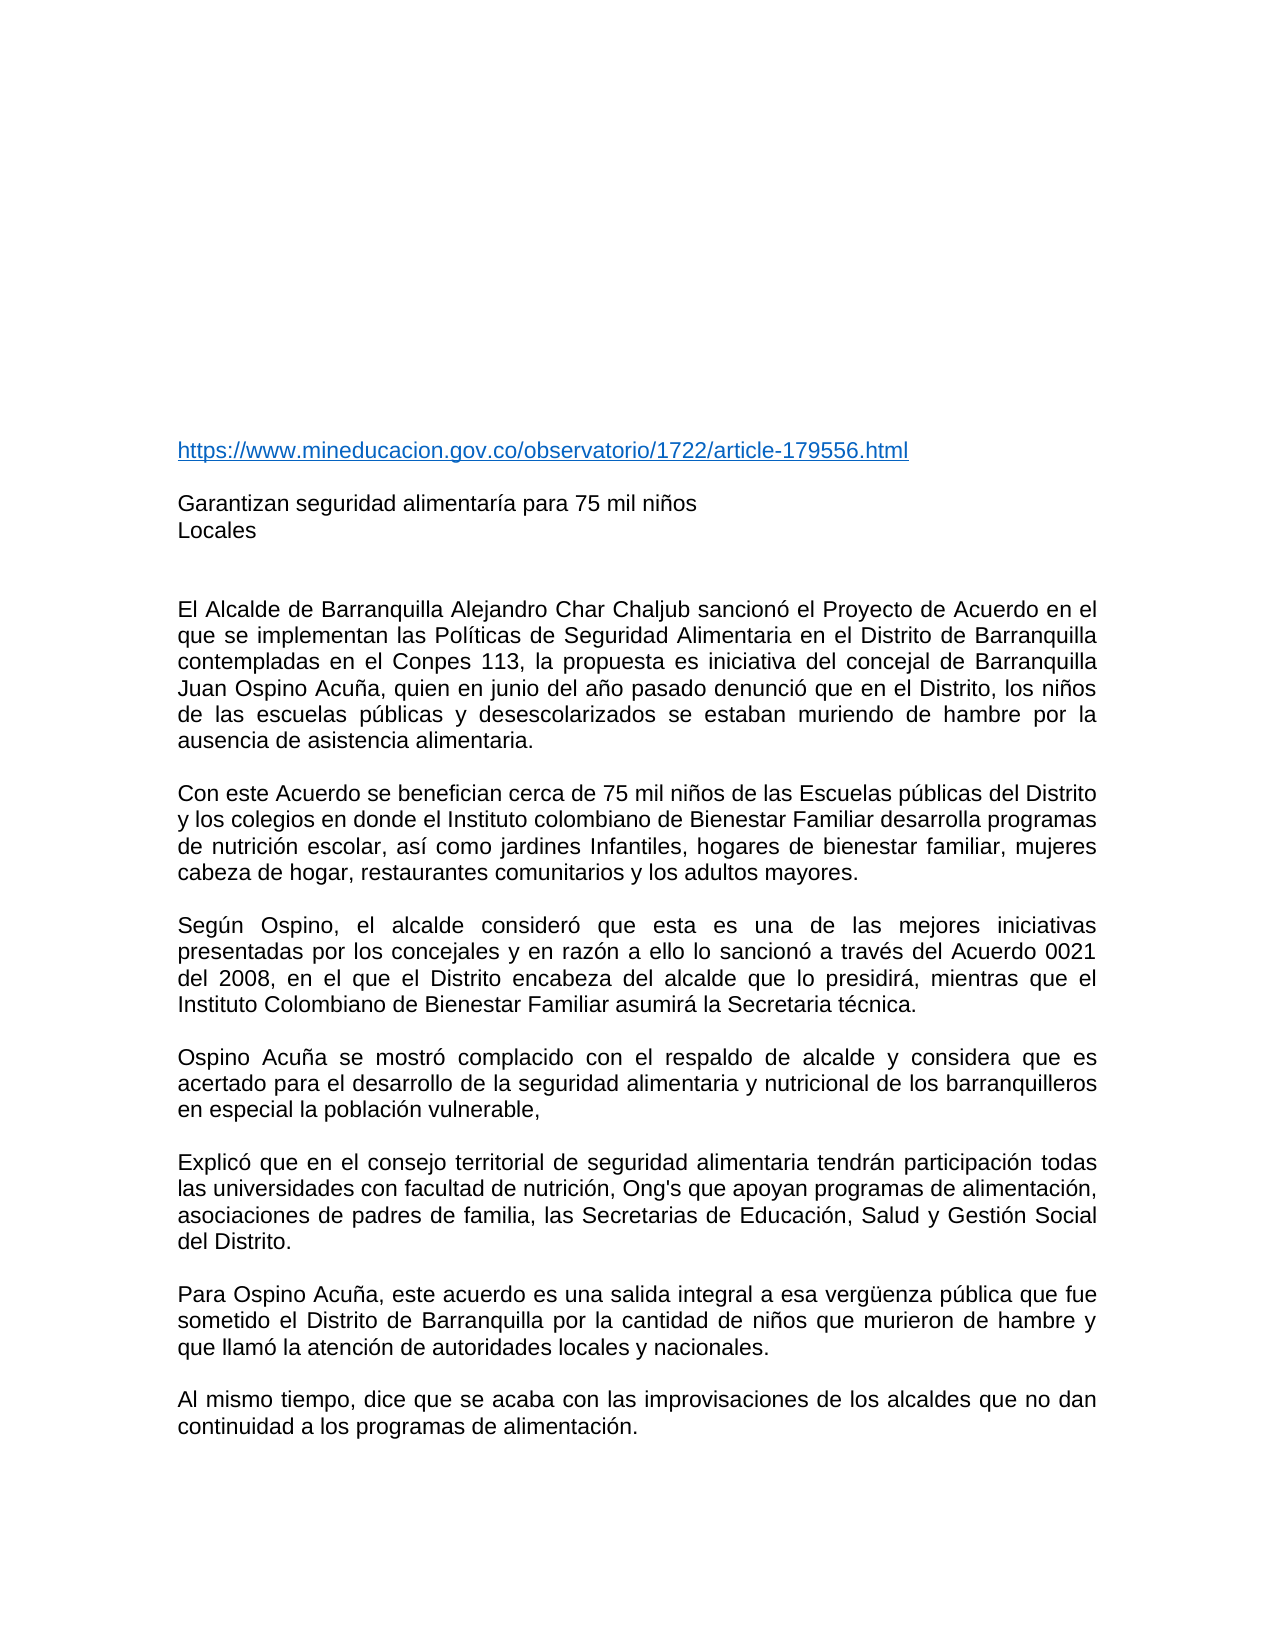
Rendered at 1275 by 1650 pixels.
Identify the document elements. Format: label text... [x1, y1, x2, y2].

text Ospino Acuña se mostró complacido con el respaldo de alcalde y considera que es acertado para el desarrollo de la seguridad alimentaria y nutricional de los barranquilleros en especial la población vulnerable, [177, 1044, 1098, 1123]
text Con este Acuerdo se benefician cerca de 75 mil niños de las Escuelas públicas del Distrito y los colegios en donde el Instituto colombiano de Bienestar Familiar desarrolla programas de nutrición escolar, así como jardines Infantiles, hogares de bienestar familiar, mujeres cabeza de hogar, restaurantes comunitarios y los adultos mayores. [177, 780, 1098, 886]
text https://www.mineducacion.gov.co/observatorio/1722/article-179556.html [177, 437, 1098, 464]
text Explicó que en el consejo territorial de seguridad alimentaria tendrán participación todas las universidades con facultad de nutrición, Ong's que apoyan programas de alimentación, asociaciones de padres de familia, las Secretarias de Educación, Salud y Gestión Social del Distrito. [177, 1149, 1098, 1254]
text Según Ospino, el alcalde consideró que esta es una de las mejores iniciativas presentadas por los concejales y en razón a ello lo sancionó a través del Acuerdo 0021 del 2008, en el que el Distrito encabeza del alcalde que lo presidirá, mientras que el Instituto Colombiano de Bienestar Familiar asumirá la Secretaria técnica. [177, 912, 1098, 1017]
text Garantizan seguridad alimentaría para 75 mil niños [177, 490, 1098, 517]
text El Alcalde de Barranquilla Alejandro Char Chaljub sancionó el Proyecto de Acuerdo en el que se implementan las Políticas de Seguridad Alimentaria en el Distrito de Barranquilla contempladas en el Conpes 113, la propuesta es iniciativa del concejal de Barranquilla Juan Ospino Acuña, quien en junio del año pasado denunció que en el Distrito, los niños de las escuelas públicas y desescolarizados se estaban muriendo de hambre por la ausencia de asistencia alimentaria. [177, 596, 1098, 754]
text Locales [177, 517, 1098, 543]
text Al mismo tiempo, dice que se acaba con las improvisaciones de los alcaldes que no dan continuidad a los programas de alimentación. [177, 1386, 1098, 1439]
text Para Ospino Acuña, este acuerdo es una salida integral a esa vergüenza pública que fue sometido el Distrito de Barranquilla por la cantidad de niños que murieron de hambre y que llamó la atención de autoridades locales y nacionales. [177, 1281, 1098, 1360]
